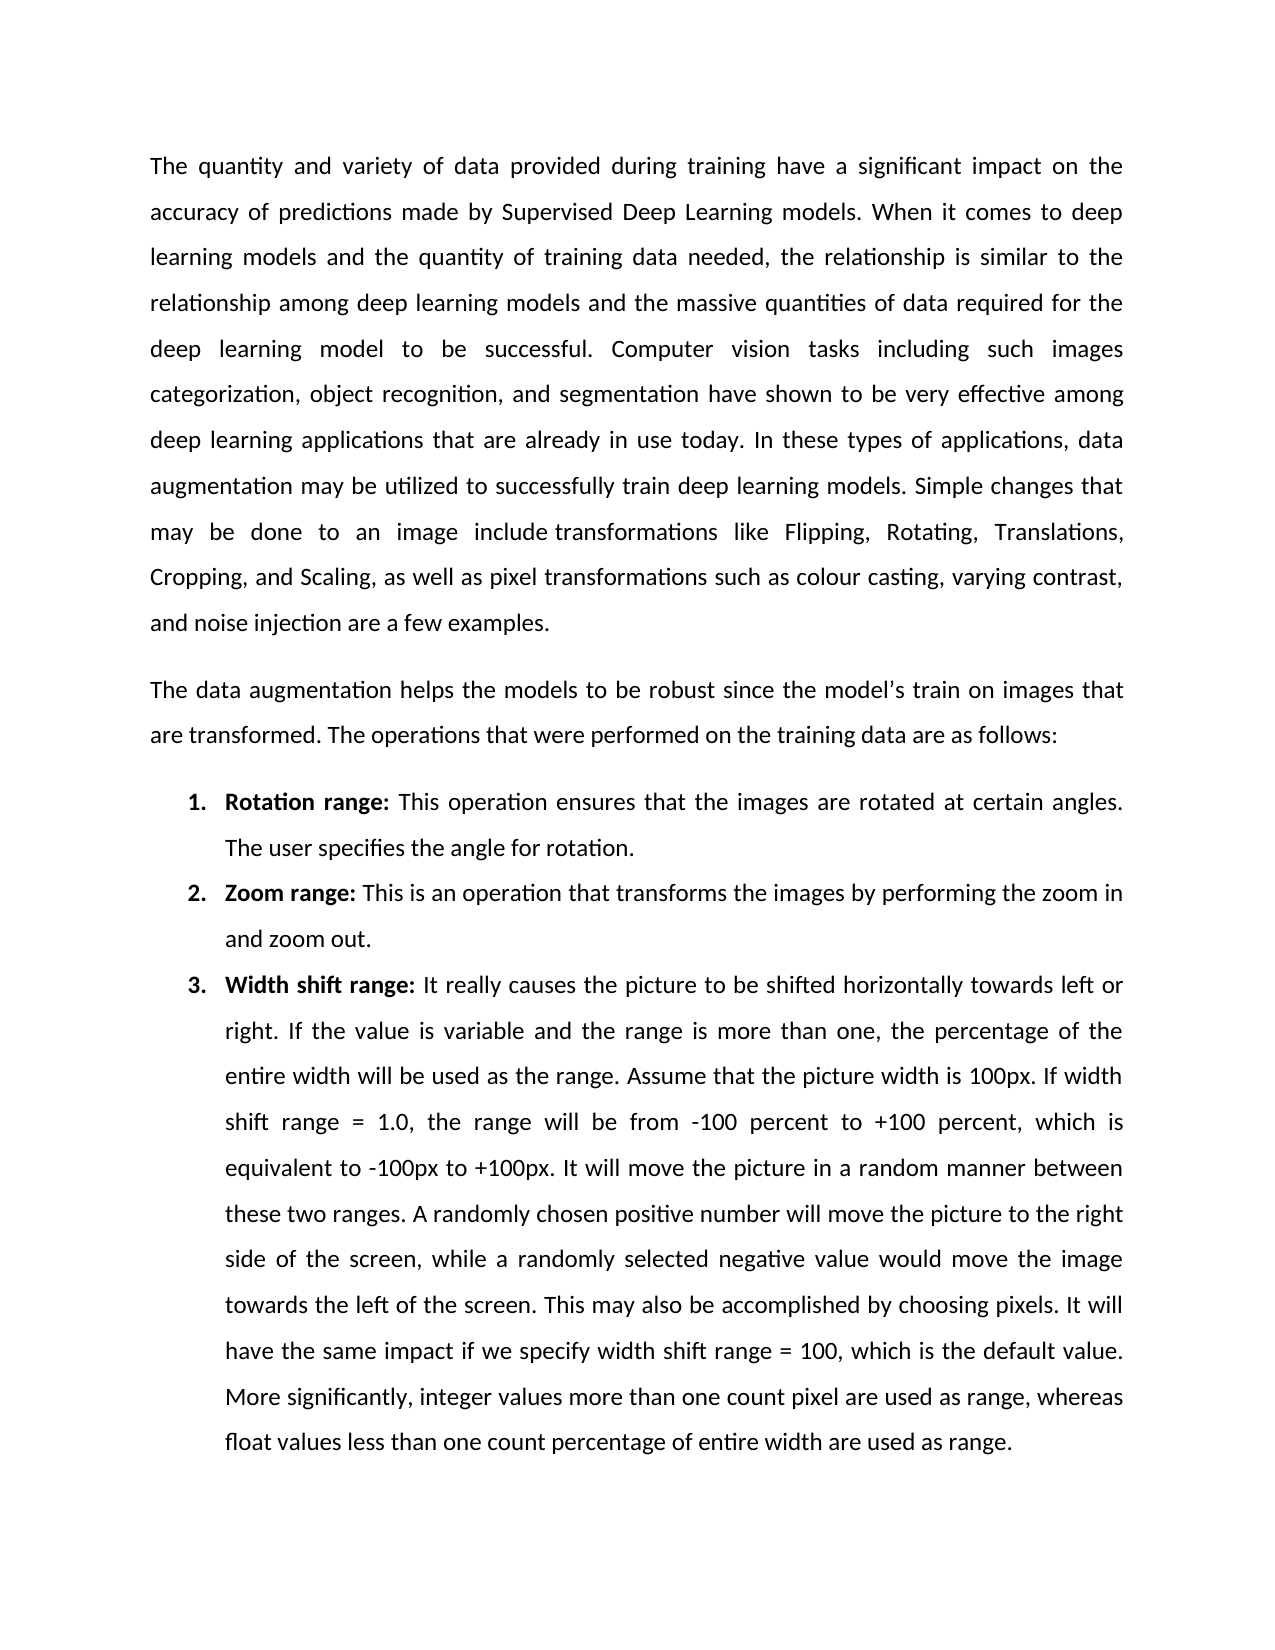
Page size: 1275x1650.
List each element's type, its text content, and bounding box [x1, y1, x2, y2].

text The data augmentation helps the models to be robust since the model’s train on images that are transformed. The operations that were performed on the training data are as follows: [150, 674, 1125, 750]
list Zoom range: This is an operation that transforms the images by performing the zoom in and zoom out. [187, 878, 1125, 954]
list Rotation range: This operation ensures that the images are rotated at certain angles. The user specifies the angle for rotation. [187, 786, 1125, 862]
list Width shift range: It really causes the picture to be shifted horizontally towards left or right. If the value is variable and the range is more than one, the percentage of the entire width will be used as the range. Assume that the picture width is 100px. If width shift range = 1.0, the range will be from -100 percent to +100 percent, which is equivalent to -100px to +100px. It will move the picture in a random manner between these two ranges. A randomly chosen positive number will move the picture to the right side of the screen, while a randomly selected negative value would move the image towards the left of the screen. This may also be accomplished by choosing pixels. It will have the same impact if we specify width shift range = 100, which is the default value. More significantly, integer values more than one count pixel are used as range, whereas float values less than one count percentage of entire width are used as range. [187, 969, 1125, 1457]
text The quantity and variety of data provided during training have a significant impact on the accuracy of predictions made by Supervised Deep Learning models. When it comes to deep learning models and the quantity of training data needed, the relationship is similar to the relationship among deep learning models and the massive quantities of data required for the deep learning model to be successful. Computer vision tasks including such images categorization, object recognition, and segmentation have shown to be very effective among deep learning applications that are already in use today. In these types of applications, data augmentation may be utilized to successfully train deep learning models. Simple changes that may be done to an image include transformations like Flipping, Rotating, Translations, Cropping, and Scaling, as well as pixel transformations such as colour casting, varying contrast, and noise injection are a few examples. [150, 150, 1125, 638]
